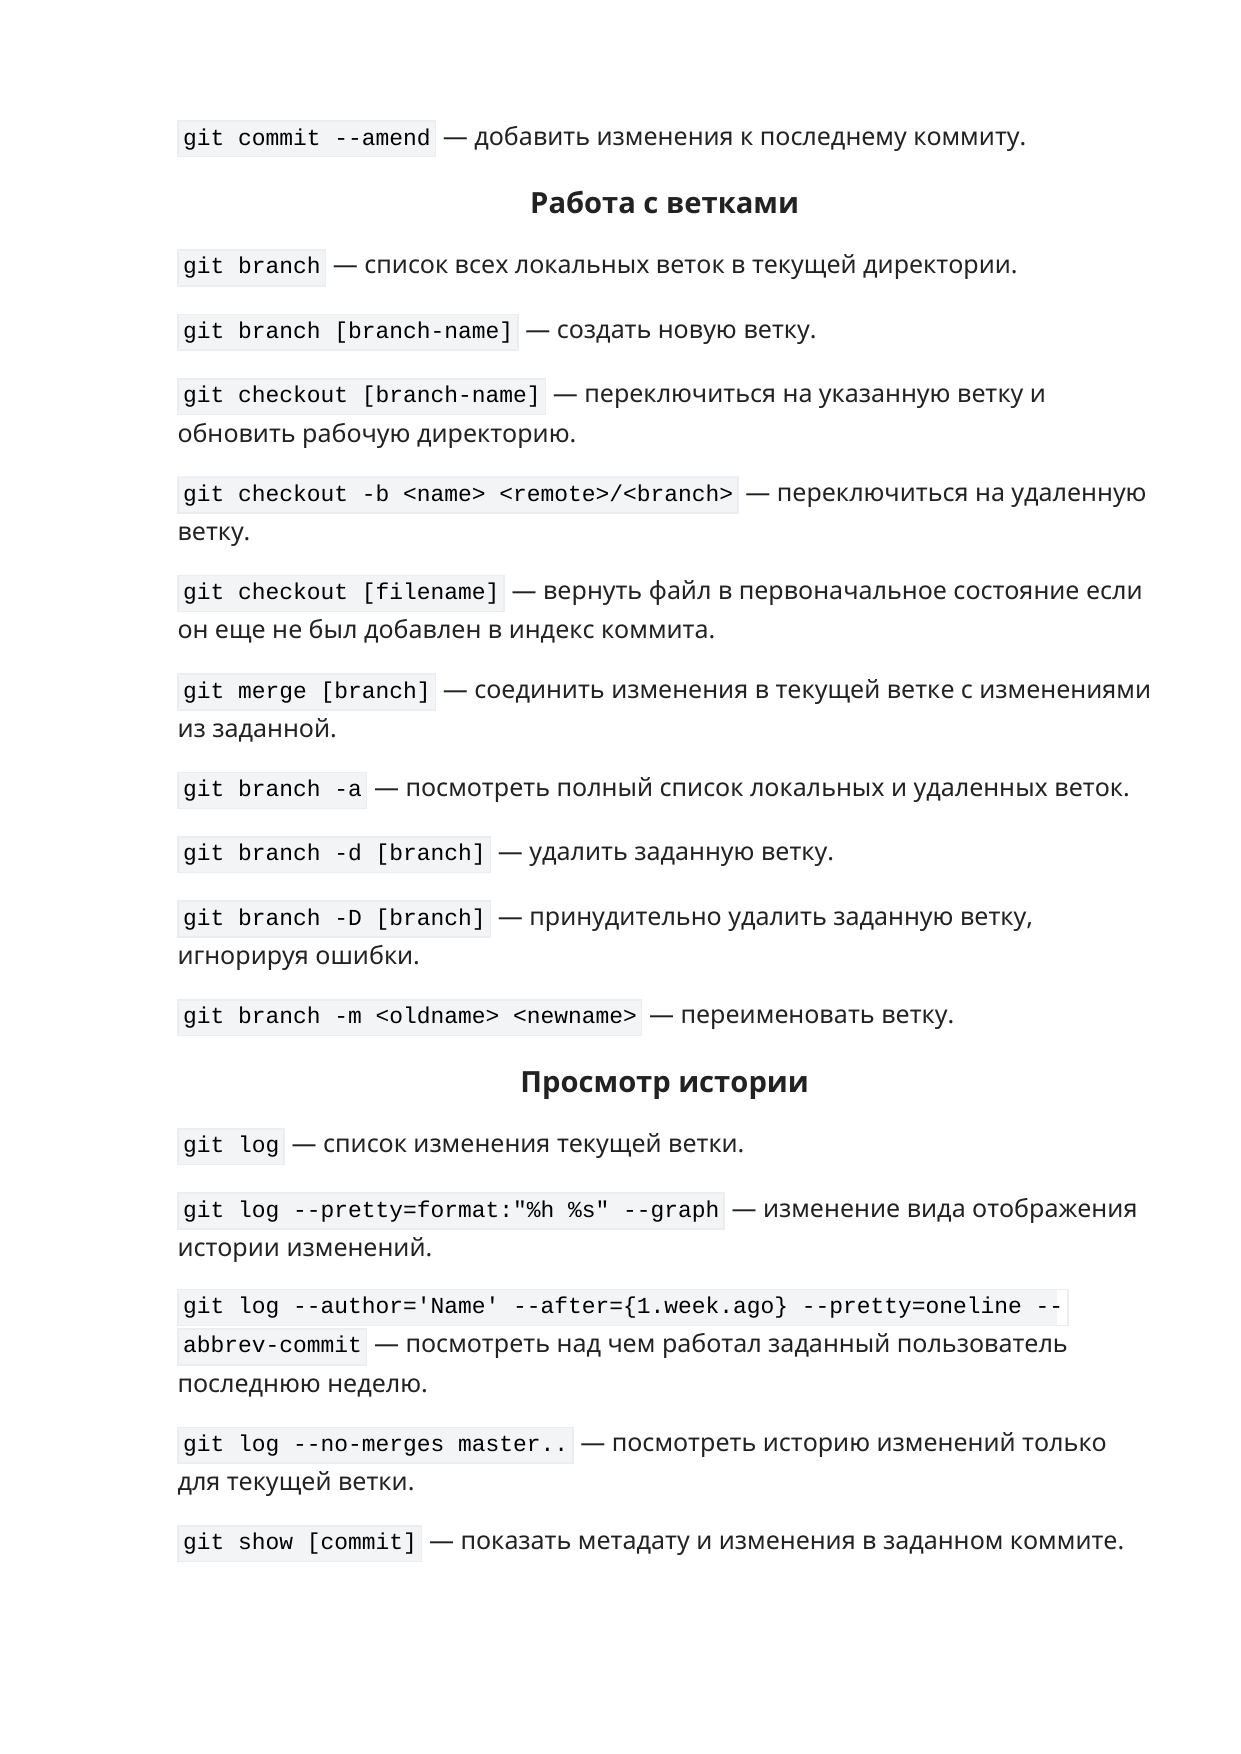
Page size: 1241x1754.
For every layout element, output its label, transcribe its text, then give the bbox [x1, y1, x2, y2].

text git branch -m <oldname> <newname> — переименовать ветку. [177, 997, 1152, 1036]
text git show [commit] — показать метадату и изменения в заданном коммите. [177, 1523, 1152, 1562]
subtitle Работа с ветками [177, 182, 1152, 222]
text git branch [branch-name] — создать новую ветку. [177, 312, 1152, 351]
text git log --no-merges master.. — посмотреть историю изменений только для текущей ветки. [177, 1424, 1152, 1498]
text git log — список изменения текущей ветки. [177, 1126, 1152, 1165]
text git branch -D [branch] — принудительно удалить заданную ветку, игнорируя ошибки. [177, 898, 1152, 972]
subtitle Просмотр истории [177, 1061, 1152, 1101]
text git merge [branch] — соединить изменения в текущей ветке с изменениями из заданной. [177, 671, 1152, 745]
text git checkout -b <name> <remote>/<branch> — переключиться на удаленную ветку. [177, 474, 1152, 548]
text git branch -d [branch] — удалить заданную ветку. [177, 834, 1152, 873]
text git branch -a — посмотреть полный список локальных и удаленных веток. [177, 770, 1152, 809]
text git log --pretty=format:"%h %s" --graph — изменение вида отображения истории изменений. [177, 1190, 1152, 1264]
text git log --author='Name' --after={1.week.ago} --pretty=oneline --abbrev-commit — посмотреть над чем работал заданный пользователь последнюю неделю. [177, 1289, 1152, 1399]
text git commit --amend — добавить изменения к последнему коммиту. [177, 118, 1152, 157]
text git checkout [filename] — вернуть файл в первоначальное состояние если он еще не был добавлен в индекс коммита. [177, 573, 1152, 646]
text git branch — список всех локальных веток в текущей директории. [177, 247, 1152, 287]
text git checkout [branch-name] — переключиться на указанную ветку и обновить рабочую директорию. [177, 376, 1152, 449]
